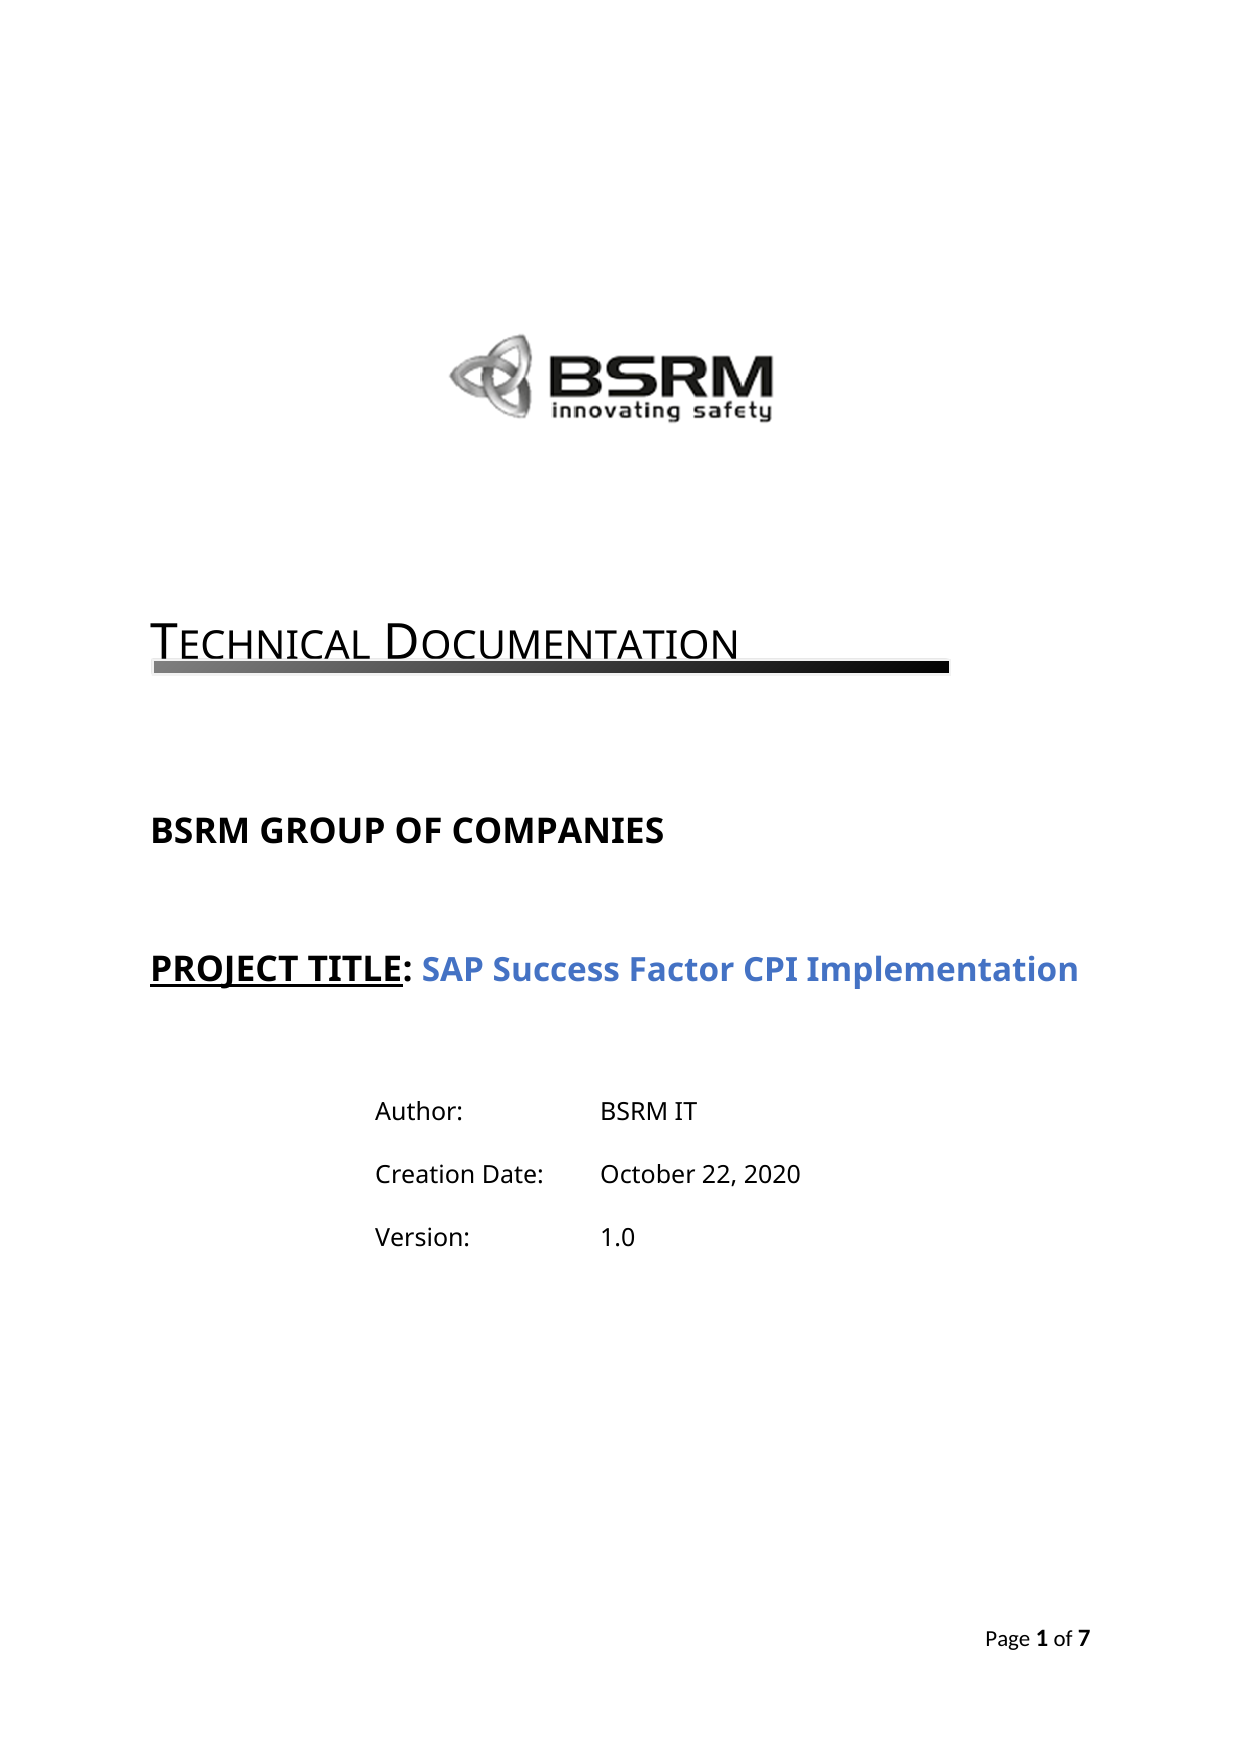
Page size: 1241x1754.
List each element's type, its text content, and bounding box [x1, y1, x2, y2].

text Author: BSRM IT [375, 1093, 1090, 1128]
text PROJECT TITLE: SAP Success Factor CPI Implementation [150, 943, 1090, 992]
text Creation Date: October 22, 2020 [375, 1157, 1090, 1191]
text BSRM GROUP OF COMPANIES [150, 806, 1090, 854]
text Version: 1.0 [375, 1220, 1090, 1254]
title Technical Documentation [150, 606, 1015, 674]
picture [410, 175, 813, 582]
